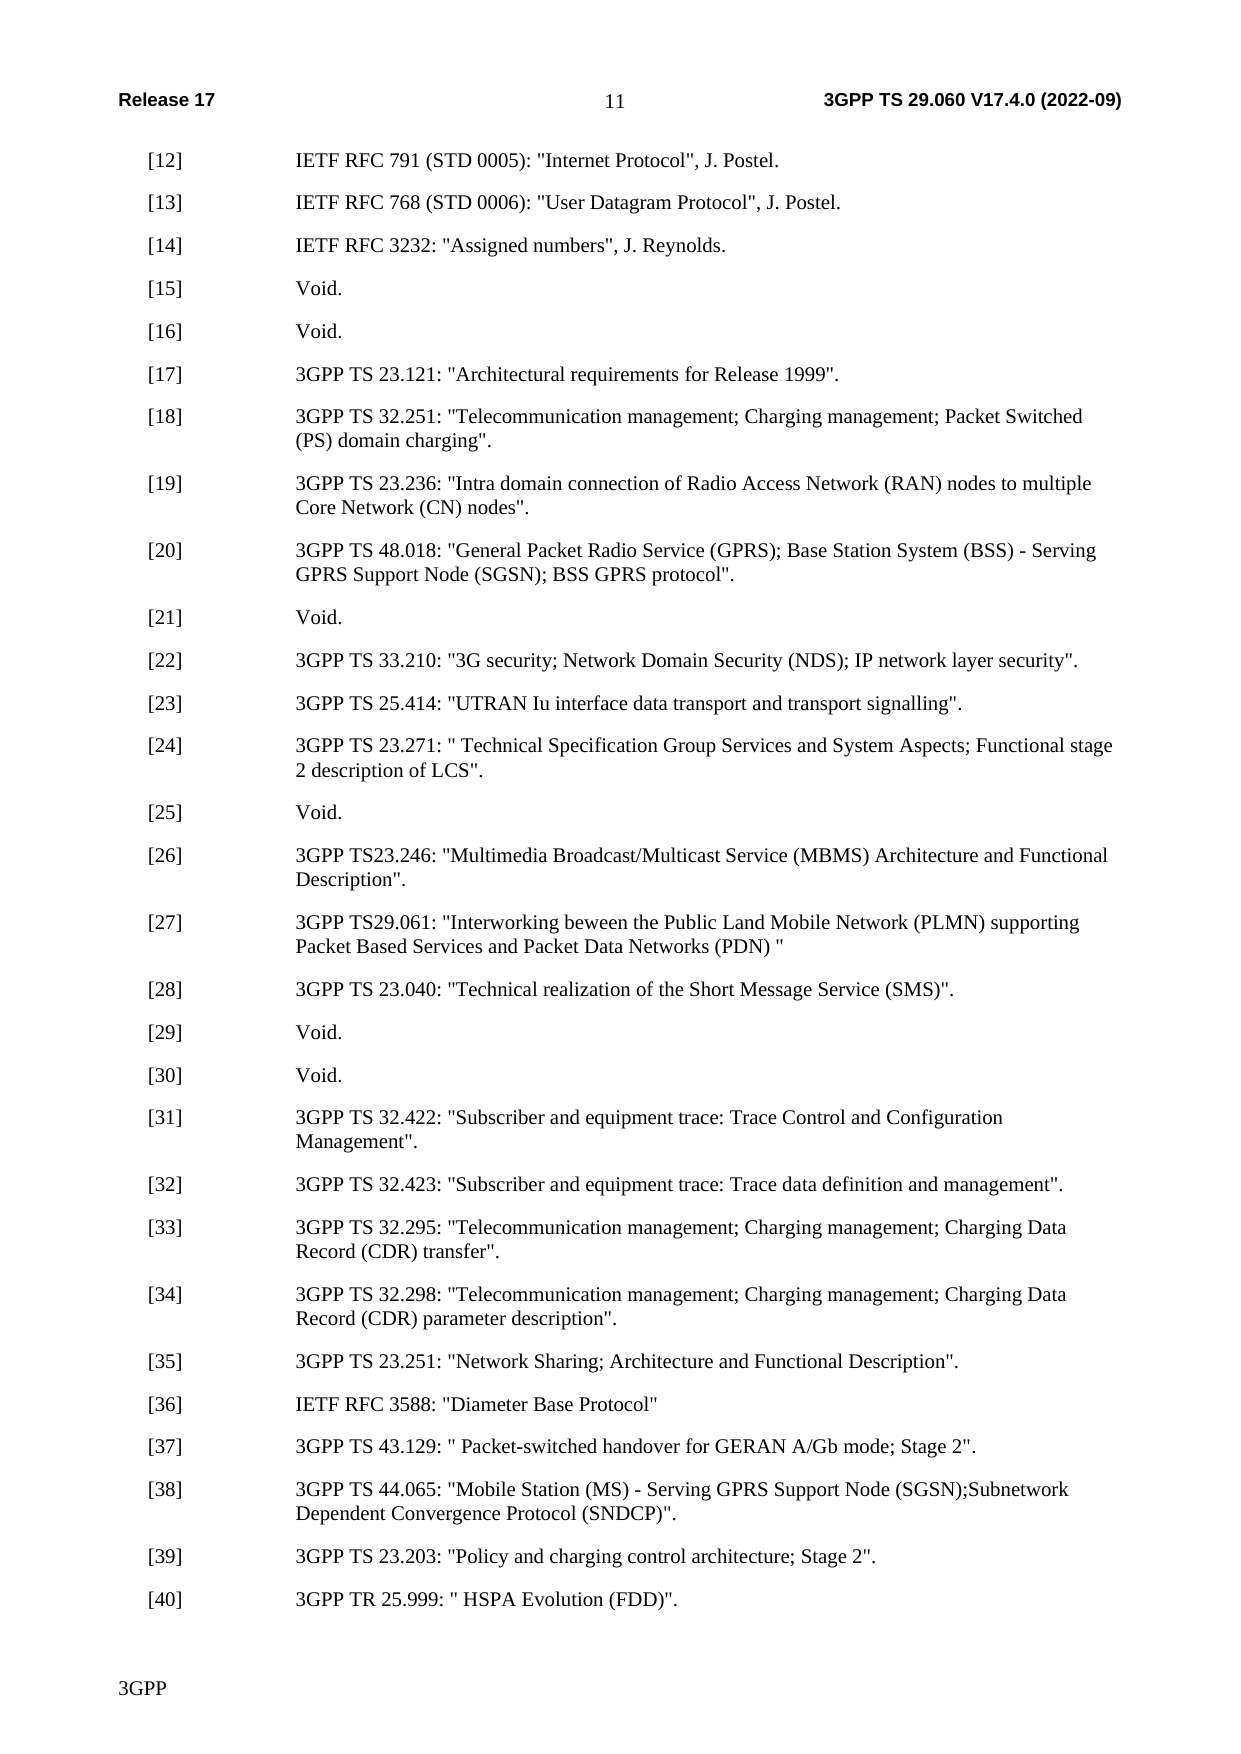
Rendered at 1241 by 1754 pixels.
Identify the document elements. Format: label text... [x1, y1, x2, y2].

text [27] 3GPP TS29.061: "Interworking beween the Public Land Mobile Network (PLMN) supporting Packet Based Services and Packet Data Networks (PDN) " [148, 910, 1122, 958]
text [16] Void. [148, 319, 1122, 343]
text [17] 3GPP TS 23.121: "Architectural requirements for Release 1999". [148, 362, 1122, 386]
text [25] Void. [148, 800, 1122, 824]
text [23] 3GPP TS 25.414: "UTRAN Iu interface data transport and transport signalling". [148, 691, 1122, 715]
text [32] 3GPP TS 32.423: "Subscriber and equipment trace: Trace data definition and management". [148, 1172, 1122, 1196]
text [26] 3GPP TS23.246: "Multimedia Broadcast/Multicast Service (MBMS) Architecture and Functional Description". [148, 843, 1122, 891]
text [39] 3GPP TS 23.203: "Policy and charging control architecture; Stage 2". [148, 1544, 1122, 1568]
text [12] IETF RFC 791 (STD 0005): "Internet Protocol", J. Postel. [148, 147, 1122, 172]
text [31] 3GPP TS 32.422: "Subscriber and equipment trace: Trace Control and Configuration Management". [148, 1105, 1122, 1153]
text [15] Void. [148, 276, 1122, 300]
text [33] 3GPP TS 32.295: "Telecommunication management; Charging management; Charging Data Record (CDR) transfer". [148, 1215, 1122, 1263]
text [24] 3GPP TS 23.271: " Technical Specification Group Services and System Aspects; Functional stage 2 description of LCS". [148, 733, 1122, 782]
text [18] 3GPP TS 32.251: "Telecommunication management; Charging management; Packet Switched (PS) domain charging". [148, 404, 1122, 452]
text [37] 3GPP TS 43.129: " Packet-switched handover for GERAN A/Gb mode; Stage 2". [148, 1434, 1122, 1458]
text [36] IETF RFC 3588: "Diameter Base Protocol" [148, 1392, 1122, 1416]
text [29] Void. [148, 1020, 1122, 1044]
text [28] 3GPP TS 23.040: "Technical realization of the Short Message Service (SMS)". [148, 977, 1122, 1001]
text [20] 3GPP TS 48.018: "General Packet Radio Service (GPRS); Base Station System (BSS) - Serving GPRS Support Node (SGSN); BSS GPRS protocol". [148, 538, 1122, 586]
text [14] IETF RFC 3232: "Assigned numbers", J. Reynolds. [148, 233, 1122, 257]
text [21] Void. [148, 605, 1122, 629]
text [13] IETF RFC 768 (STD 0006): "User Datagram Protocol", J. Postel. [148, 190, 1122, 214]
text [38] 3GPP TS 44.065: "Mobile Station (MS) - Serving GPRS Support Node (SGSN);Subnetwork Dependent Convergence Protocol (SNDCP)". [148, 1477, 1122, 1525]
text [35] 3GPP TS 23.251: "Network Sharing; Architecture and Functional Description". [148, 1349, 1122, 1373]
text [30] Void. [148, 1062, 1122, 1087]
text [22] 3GPP TS 33.210: "3G security; Network Domain Security (NDS); IP network layer security". [148, 648, 1122, 672]
text [40] 3GPP TR 25.999: " HSPA Evolution (FDD)". [148, 1587, 1122, 1611]
text [34] 3GPP TS 32.298: "Telecommunication management; Charging management; Charging Data Record (CDR) parameter description". [148, 1282, 1122, 1330]
text [19] 3GPP TS 23.236: "Intra domain connection of Radio Access Network (RAN) nodes to multiple Core Network (CN) nodes". [148, 471, 1122, 519]
